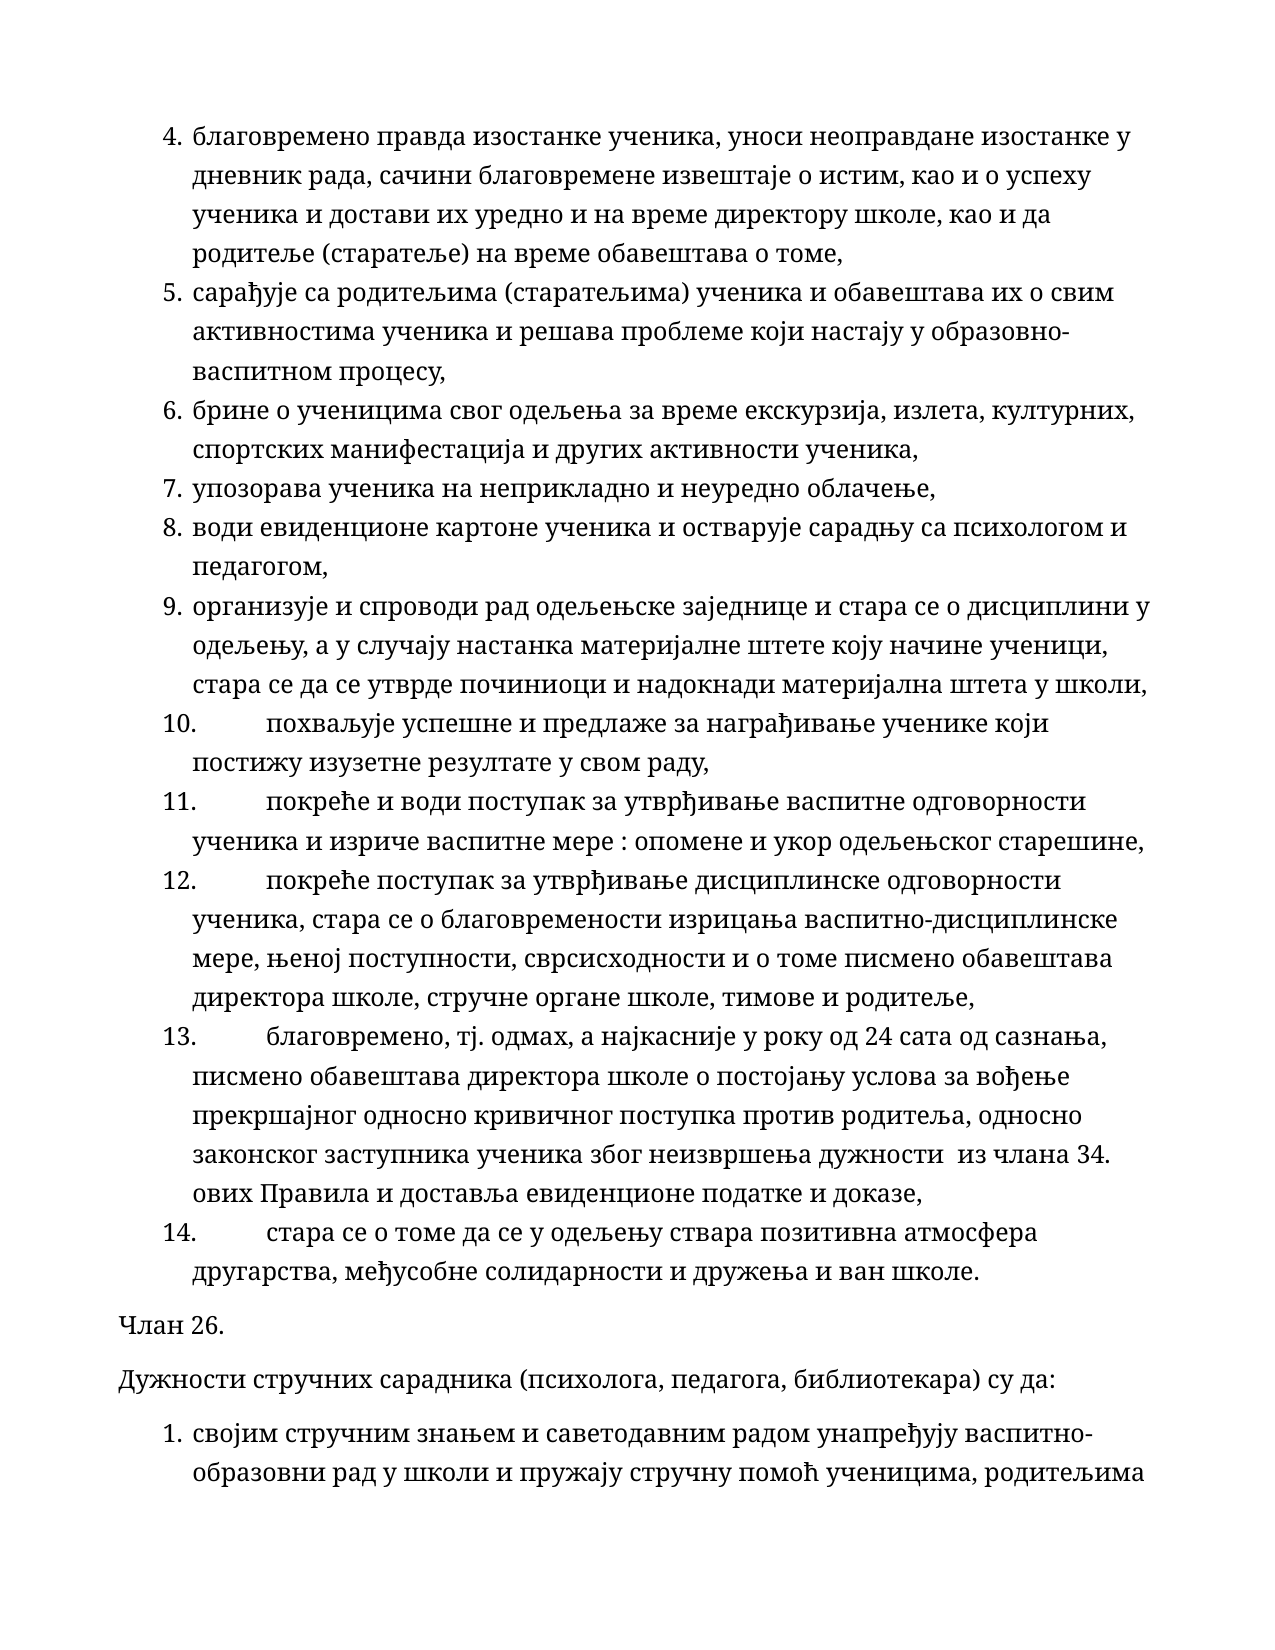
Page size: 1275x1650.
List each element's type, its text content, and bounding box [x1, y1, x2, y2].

list покреће и води поступак за утврђивање васпитне одговорности ученика и изриче васпитне мере : опомене и укор одељењског старешине, [162, 784, 1157, 857]
list похваљује успешне и предлаже за награђивање ученике који постижу изузетне резултате у свом раду, [162, 706, 1157, 779]
list води евиденционе картоне ученика и остварује сарадњу са психологом и педагогом, [162, 510, 1157, 583]
list организује и спроводи рад одељењске заједнице и стара се о дисциплини у одељењу, а у случају настанка материјалне штете коју начине ученици, стара се да се утврде починиоци и надокнади материјална штета у школи, [162, 588, 1157, 701]
list сарађује са родитељима (старатељима) ученика и обавештава их о свим активностима ученика и решава проблеме који настају у образовно-васпитном процесу, [162, 275, 1157, 387]
text Дужности стручних сарадника (психолога, педагога, библиотекара) су да: [118, 1361, 1157, 1396]
list упозорава ученика на неприкладно и неуредно облачење, [162, 471, 1157, 505]
list брине о ученицима свог одељења за време екскурзија, излета, културних, спортских манифестација и других активности ученика, [162, 392, 1157, 466]
text Члан 26. [118, 1308, 1157, 1342]
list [162, 1415, 1157, 1488]
list благовремено, тј. одмах, а најкасније у року од 24 сата од сазнања, писмено обавештава директора школе о постојању услова за вођење прекршајног односно кривичног поступка против родитеља, односно законског заступника ученика због неизвршења дужности из члана 34. ових Правила и доставља евиденционе податке и доказе, [162, 1019, 1157, 1210]
list стара се о томе да се у одељењу ствара позитивна атмосфера другарства, међусобне солидарности и дружења и ван школе. [162, 1215, 1157, 1288]
list благовремено правда изостанке ученика, уноси неоправдане изостанке у дневник рада, сачини благовремене извештаје о истим, као и о успеху ученика и достави их уредно и на време директору школе, као и да родитеље (старатеље) на време обавештава о томе, [162, 118, 1157, 270]
list покреће поступак за утврђивање дисциплинске одговорности ученика, стара се о благовремености изрицања васпитно-дисциплинске мере, њеној поступности, сврсисходности и о томе писмено обавештава директора школе, стручне органе школе, тимове и родитеље, [162, 862, 1157, 1014]
